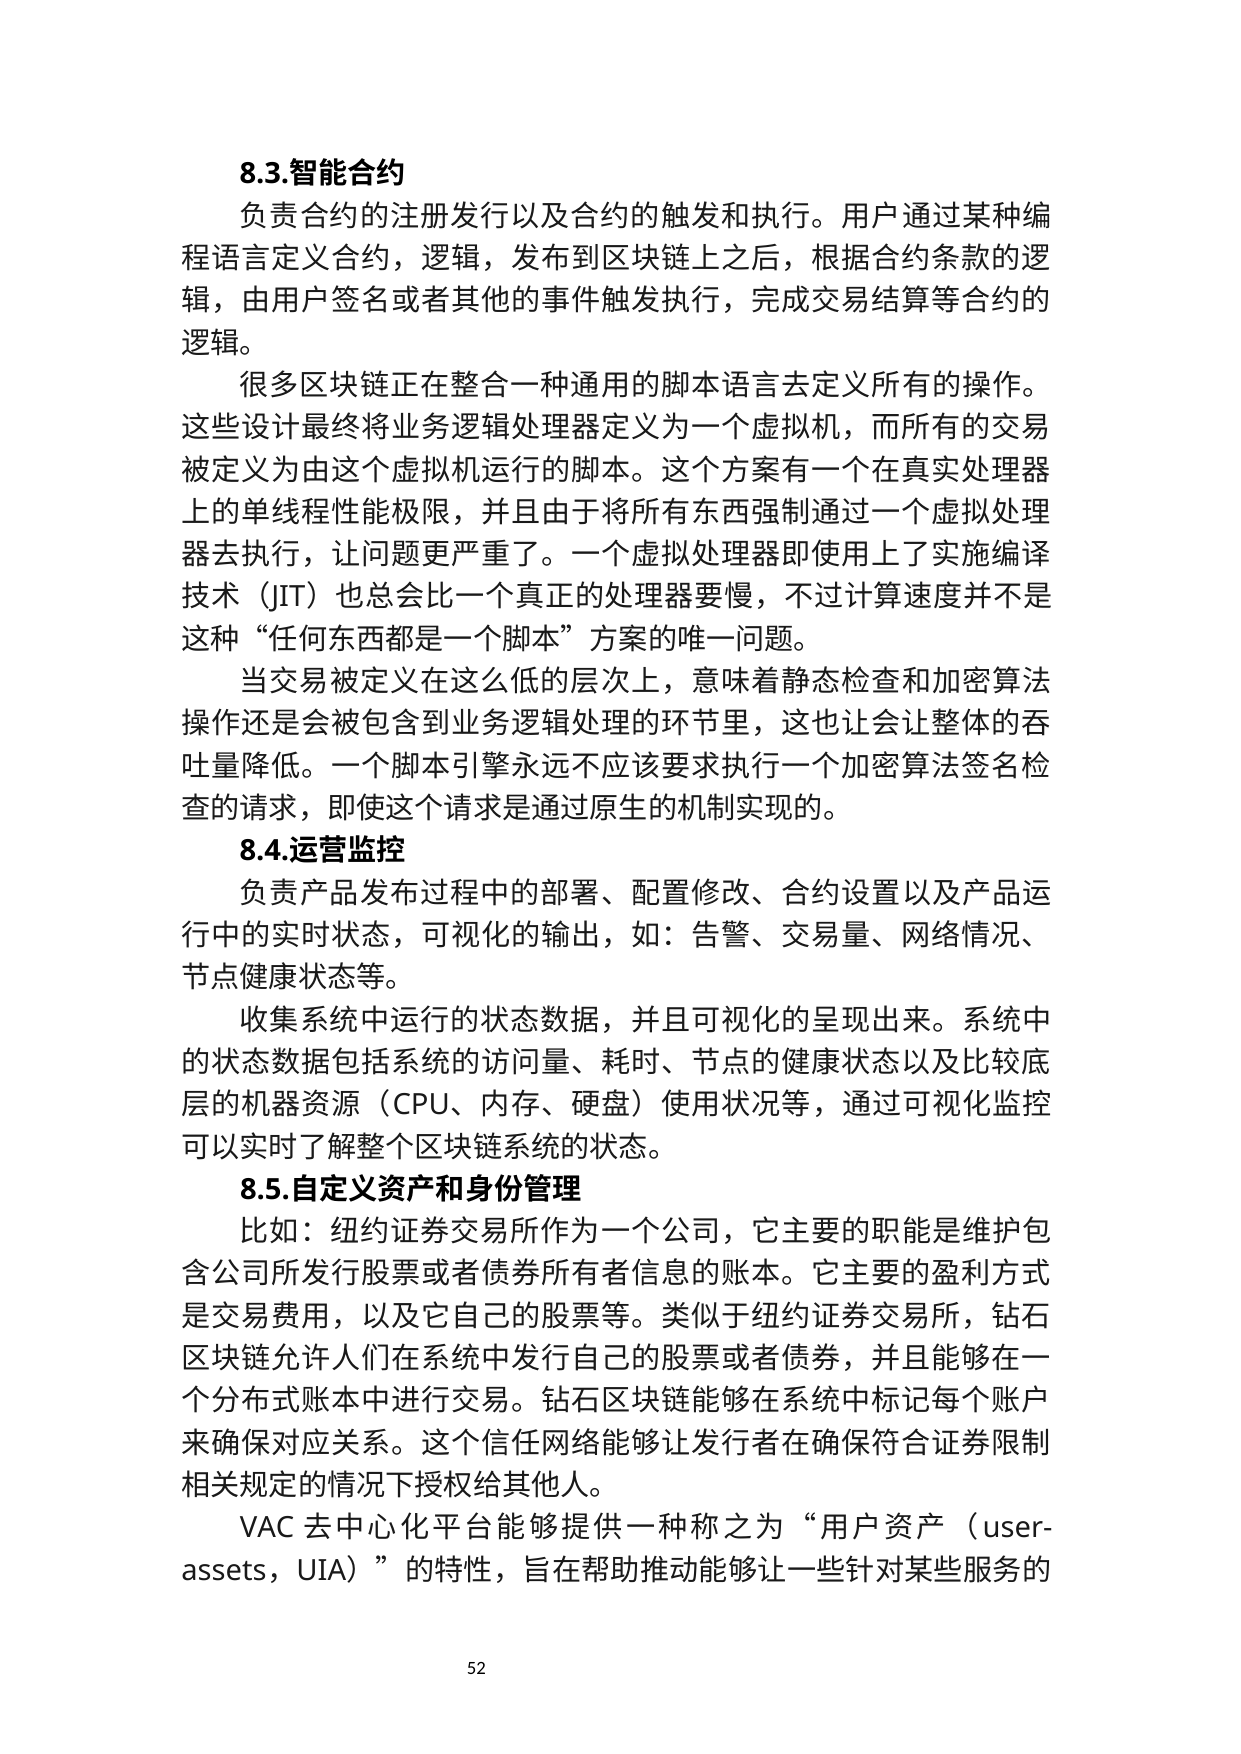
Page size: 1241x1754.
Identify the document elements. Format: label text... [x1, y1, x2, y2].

text 负责产品发布过程中的部署、配置修改、合约设置以及产品运行中的实时状态，可视化的输出，如：告警、交易量、网络情况、节点健康状态等。 [181, 869, 1052, 996]
text 很多区块链正在整合一种通用的脚本语言去定义所有的操作。这些设计最终将业务逻辑处理器定义为一个虚拟机，而所有的交易被定义为由这个虚拟机运行的脚本。这个方案有一个在真实处理器上的单线程性能极限，并且由于将所有东西强制通过一个虚拟处理器去执行，让问题更严重了。一个虚拟处理器即使用上了实施编译技术（JIT）也总会比一个真正的处理器要慢，不过计算速度并不是这种“任何东西都是一个脚本”方案的唯一问题。 [181, 362, 1052, 658]
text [181, 1504, 1052, 1589]
text 8.4.运营监控 [181, 827, 1052, 869]
text 比如：纽约证券交易所作为一个公司，它主要的职能是维护包含公司所发行股票或者债券所有者信息的账本。它主要的盈利方式是交易费用，以及它自己的股票等。类似于纽约证券交易所，钻石区块链允许人们在系统中发行自己的股票或者债券，并且能够在一个分布式账本中进行交易。钻石区块链能够在系统中标记每个账户来确保对应关系。这个信任网络能够让发行者在确保符合证券限制相关规定的情况下授权给其他人。 [181, 1208, 1052, 1504]
text 8.3.智能合约 [181, 150, 1052, 192]
text 当交易被定义在这么低的层次上，意味着静态检查和加密算法操作还是会被包含到业务逻辑处理的环节里，这也让会让整体的吞吐量降低。一个脚本引擎永远不应该要求执行一个加密算法签名检查的请求，即使这个请求是通过原生的机制实现的。 [181, 658, 1052, 827]
text 负责合约的注册发行以及合约的触发和执行。用户通过某种编程语言定义合约，逻辑，发布到区块链上之后，根据合约条款的逻辑，由用户签名或者其他的事件触发执行，完成交易结算等合约的逻辑。 [181, 192, 1052, 362]
text 8.5.自定义资产和身份管理 [181, 1165, 1052, 1208]
text 收集系统中运行的状态数据，并且可视化的呈现出来。系统中的状态数据包括系统的访问量、耗时、节点的健康状态以及比较底层的机器资源（CPU、内存、硬盘）使用状况等，通过可视化监控可以实时了解整个区块链系统的状态。 [181, 996, 1052, 1165]
